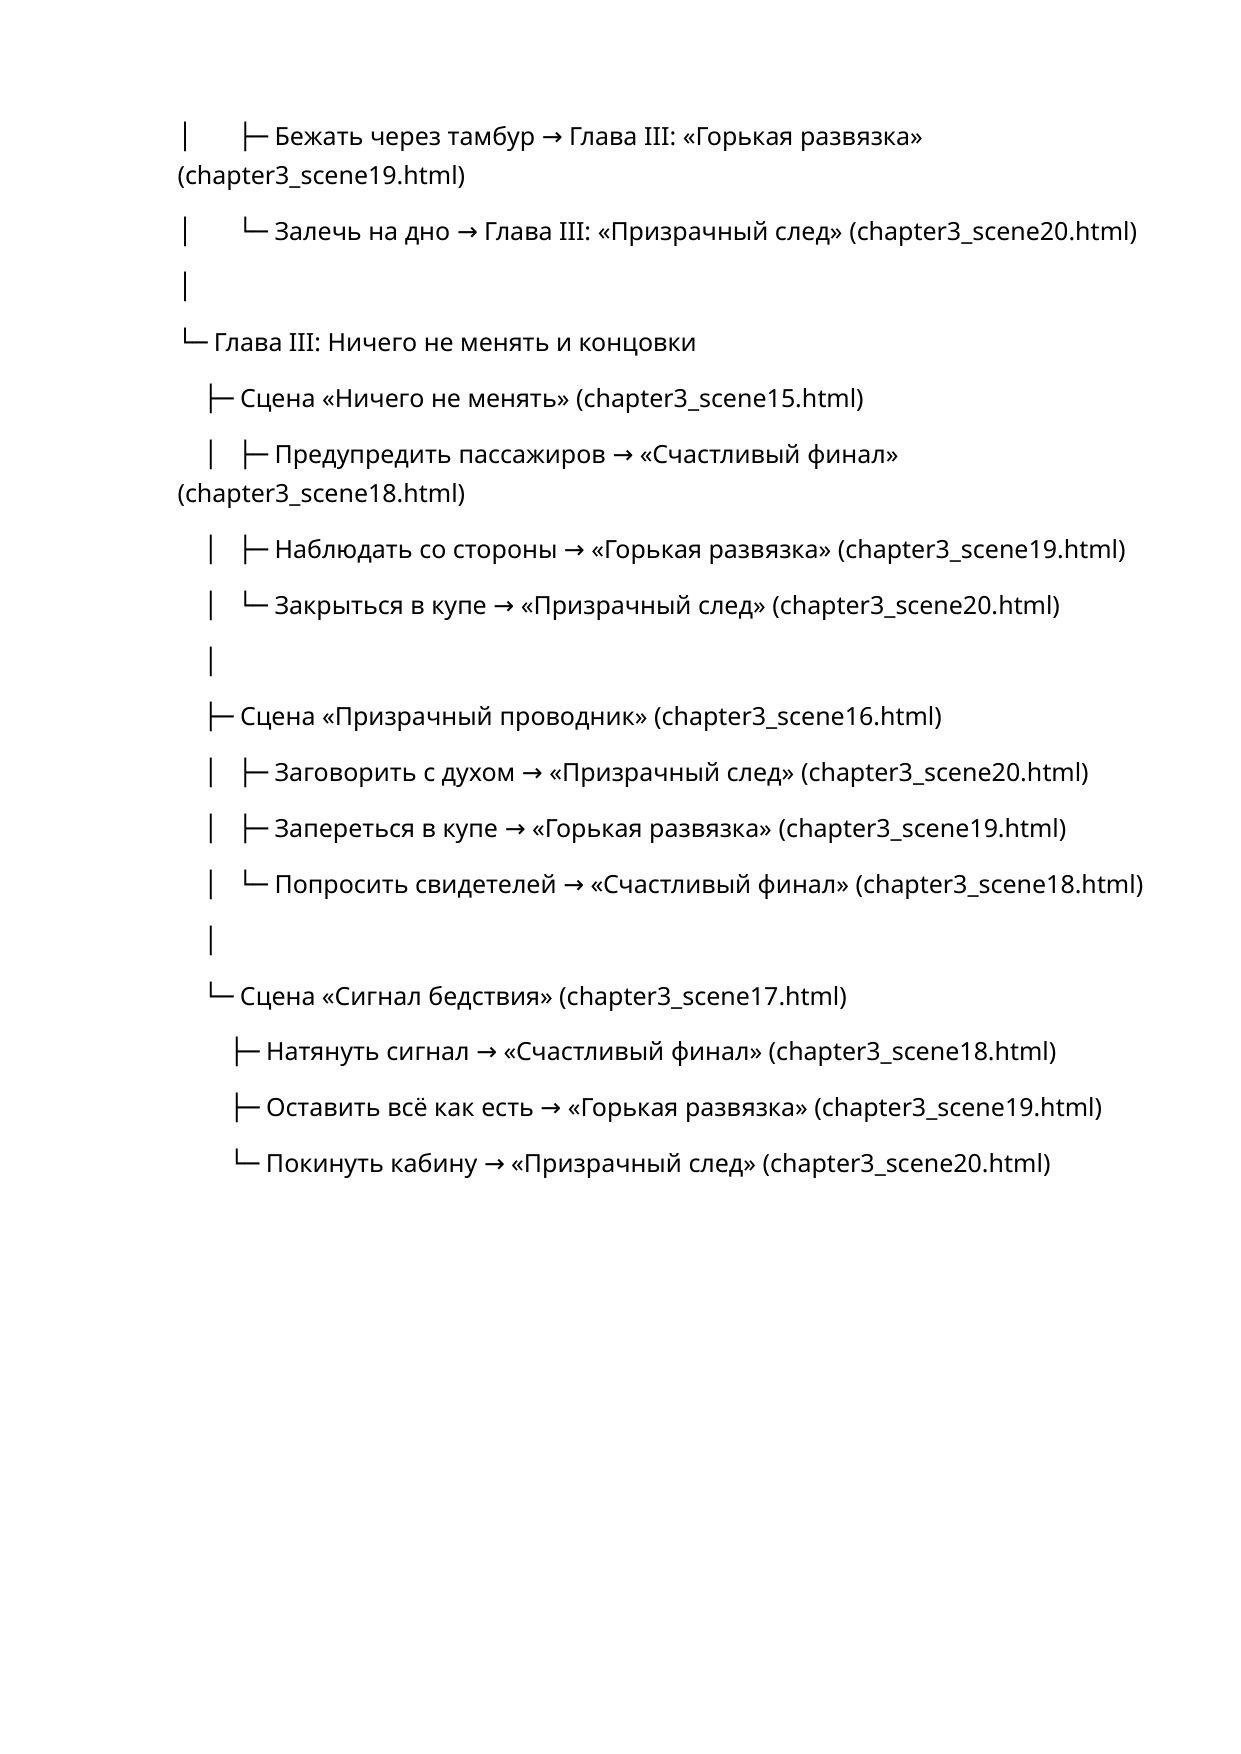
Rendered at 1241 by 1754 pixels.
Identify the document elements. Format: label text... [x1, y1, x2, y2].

text │ ├─ Запереться в купе → «Горькая развязка» (chapter3_scene19.html) [177, 811, 1152, 845]
text └─ Сцена «Сигнал бедствия» (chapter3_scene17.html) [177, 978, 1152, 1012]
text └─ Покинуть кабину → «Призрачный след» (chapter3_scene20.html) [177, 1146, 1152, 1180]
text │ └─ Залечь на дно → Глава III: «Призрачный след» (chapter3_scene20.html) [177, 213, 1152, 247]
text │ ├─ Предупредить пассажиров → «Счастливый финал» (chapter3_scene18.html) [177, 436, 1152, 510]
text └─ Глава III: Ничего не менять и концовки [177, 325, 1152, 359]
text │ ├─ Наблюдать со стороны → «Горькая развязка» (chapter3_scene19.html) [177, 531, 1152, 566]
text │ └─ Закрыться в купе → «Призрачный след» (chapter3_scene20.html) [177, 587, 1152, 621]
text │ └─ Попросить свидетелей → «Счастливый финал» (chapter3_scene18.html) [177, 866, 1152, 901]
text │ [177, 269, 1152, 303]
text │ [177, 643, 1152, 677]
text ├─ Сцена «Призрачный проводник» (chapter3_scene16.html) [177, 699, 1152, 733]
text │ ├─ Заговорить с духом → «Призрачный след» (chapter3_scene20.html) [177, 755, 1152, 789]
text │ [177, 922, 1152, 956]
text ├─ Натянуть сигнал → «Счастливый финал» (chapter3_scene18.html) [177, 1034, 1152, 1068]
text ├─ Сцена «Ничего не менять» (chapter3_scene15.html) [177, 381, 1152, 415]
text ├─ Оставить всё как есть → «Горькая развязка» (chapter3_scene19.html) [177, 1090, 1152, 1124]
text │ ├─ Бежать через тамбур → Глава III: «Горькая развязка» (chapter3_scene19.html) [177, 118, 1152, 191]
